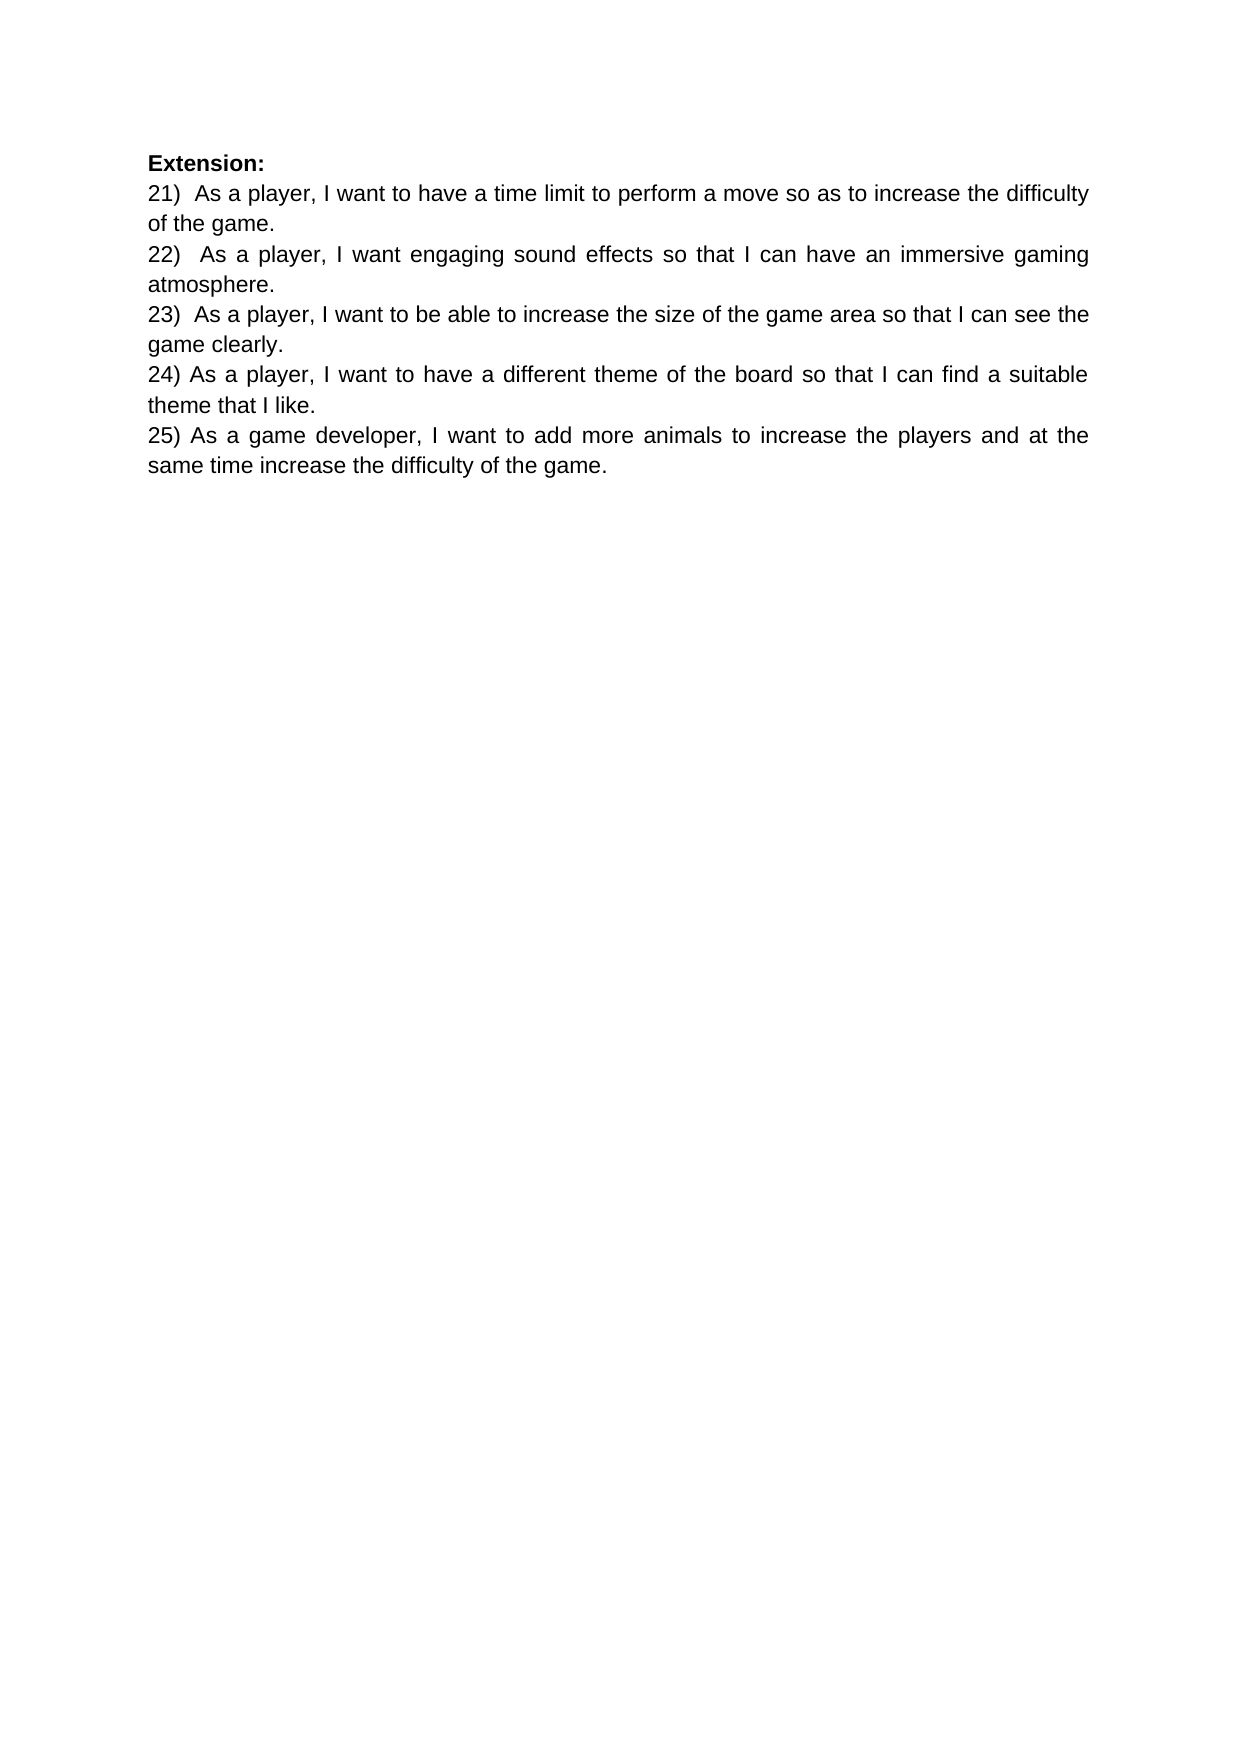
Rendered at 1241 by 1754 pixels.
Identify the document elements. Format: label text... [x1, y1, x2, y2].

text Extension: [148, 150, 1090, 176]
text 22) As a player, I want engaging sound effects so that I can have an immersive gaming atmosphere. [148, 241, 1090, 297]
text 23) As a player, I want to be able to increase the size of the game area so that I can see the game clearly. [148, 301, 1090, 358]
text 21) As a player, I want to have a time limit to perform a move so as to increase the difficulty of the game. [148, 180, 1090, 237]
text 25) As a game developer, I want to add more animals to increase the players and at the same time increase the difficulty of the game. [148, 422, 1090, 478]
text 24) As a player, I want to have a different theme of the board so that I can find a suitable theme that I like. [148, 361, 1090, 418]
